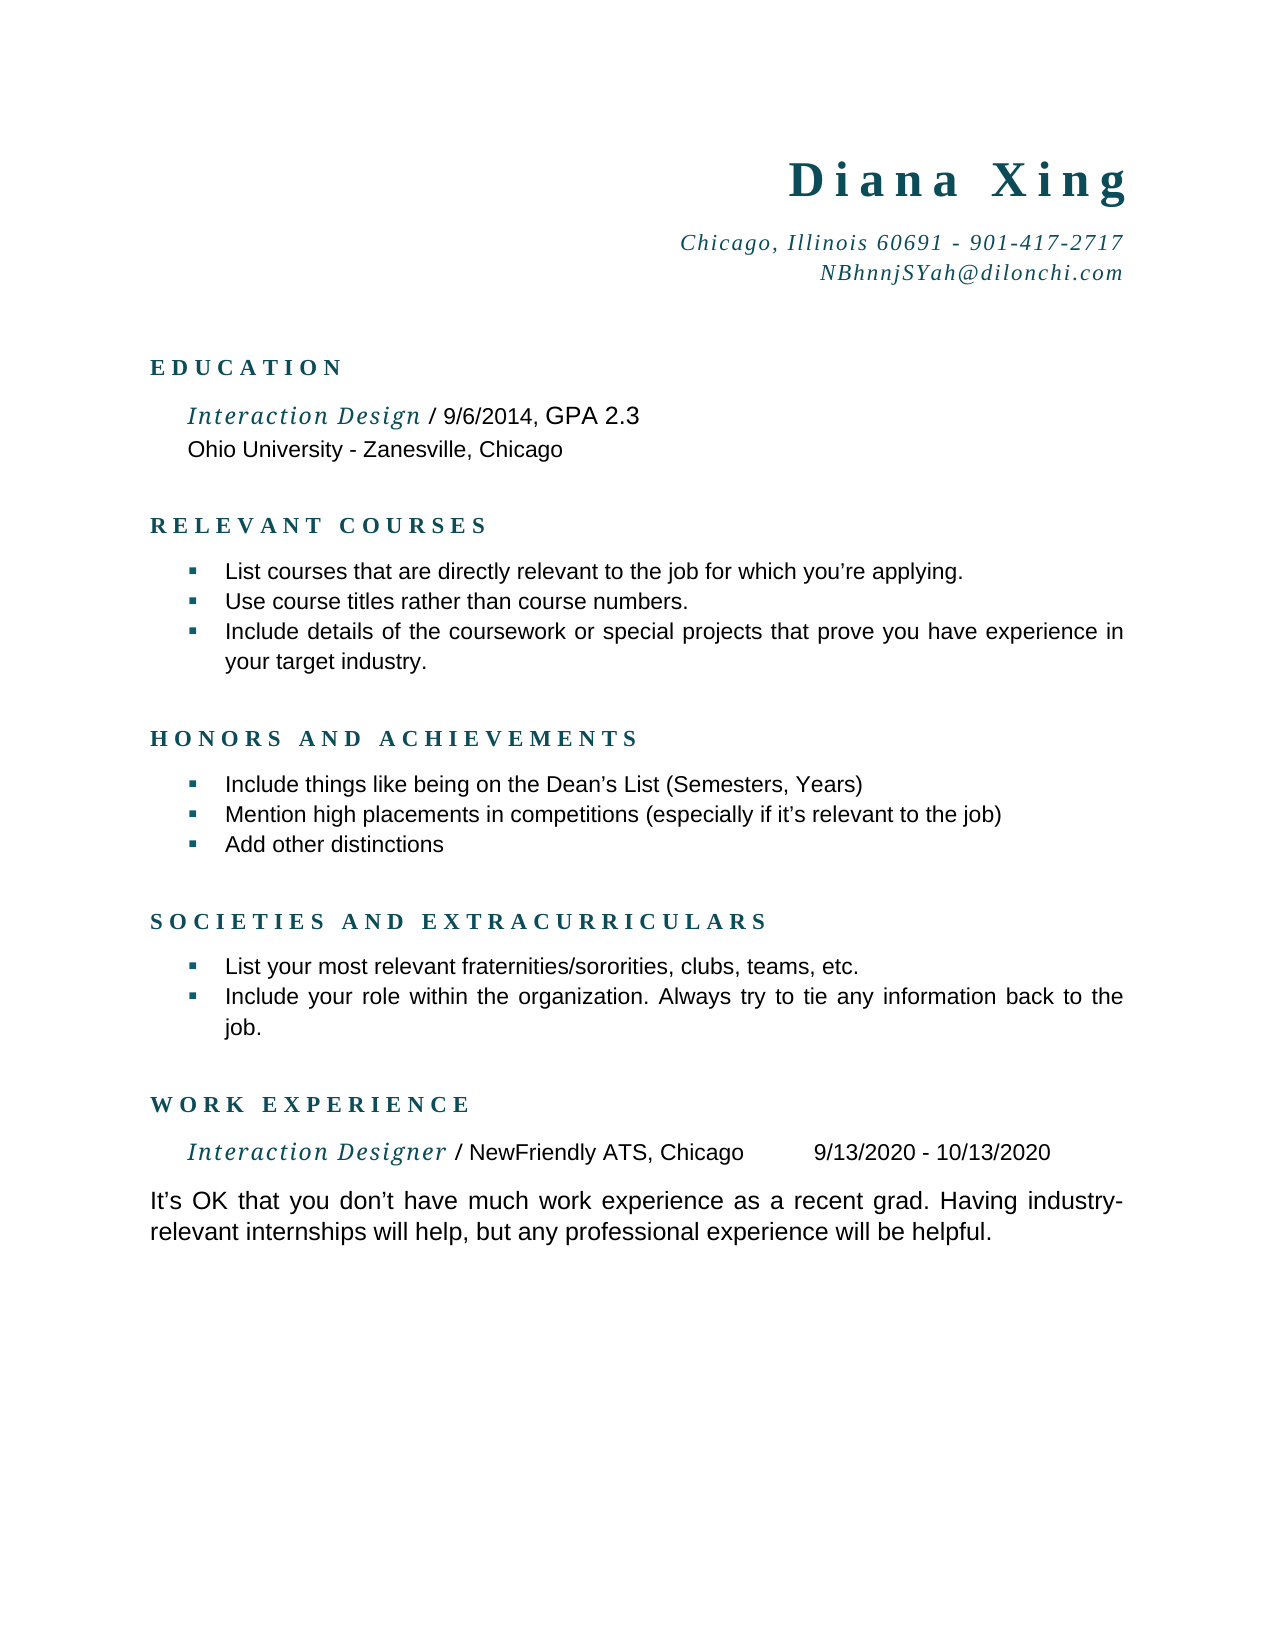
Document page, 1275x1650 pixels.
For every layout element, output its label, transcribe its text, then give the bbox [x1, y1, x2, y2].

list Add other distinctions [187, 831, 1125, 857]
list Use course titles rather than course numbers. [187, 588, 1125, 614]
list Include things like being on the Dean’s List (Semesters, Years) [187, 771, 1125, 797]
text SOCIETIES AND EXTRACURRICULARS [150, 908, 1125, 934]
text Chicago, Illinois 60691 - 901-417-2717 [187, 229, 1125, 255]
text Interaction Design / 9/6/2014, GPA 2.3 [187, 399, 1125, 431]
list Include your role within the organization. Always try to tie any information back to the job. [187, 983, 1125, 1040]
list Mention high placements in competitions (especially if it’s relevant to the job) [187, 801, 1125, 827]
text Diana Xing [150, 150, 1125, 207]
text HONORS AND ACHIEVEMENTS [150, 725, 1125, 752]
text Interaction Designer / NewFriendly ATS, Chicago 9/13/2020 - 10/13/2020 [150, 1136, 1125, 1167]
text Ohio University - Zanesville, Chicago [187, 436, 1125, 462]
list List courses that are directly relevant to the job for which you’re applying. [187, 558, 1125, 584]
list List your most relevant fraternities/sororities, clubs, teams, etc. [187, 953, 1125, 979]
text RELEVANT COURSES [150, 513, 1125, 539]
text WORK EXPERIENCE [150, 1091, 1125, 1117]
text It’s OK that you don’t have much work experience as a recent grad. Having industry-relevant internships will help, but any professional experience will be helpful. [150, 1186, 1125, 1246]
text NBhnnjSYah@dilonchi.com [150, 259, 1125, 285]
text EDUCATION [150, 354, 1125, 381]
list Include details of the coursework or special projects that prove you have experience in your target industry. [187, 618, 1125, 675]
